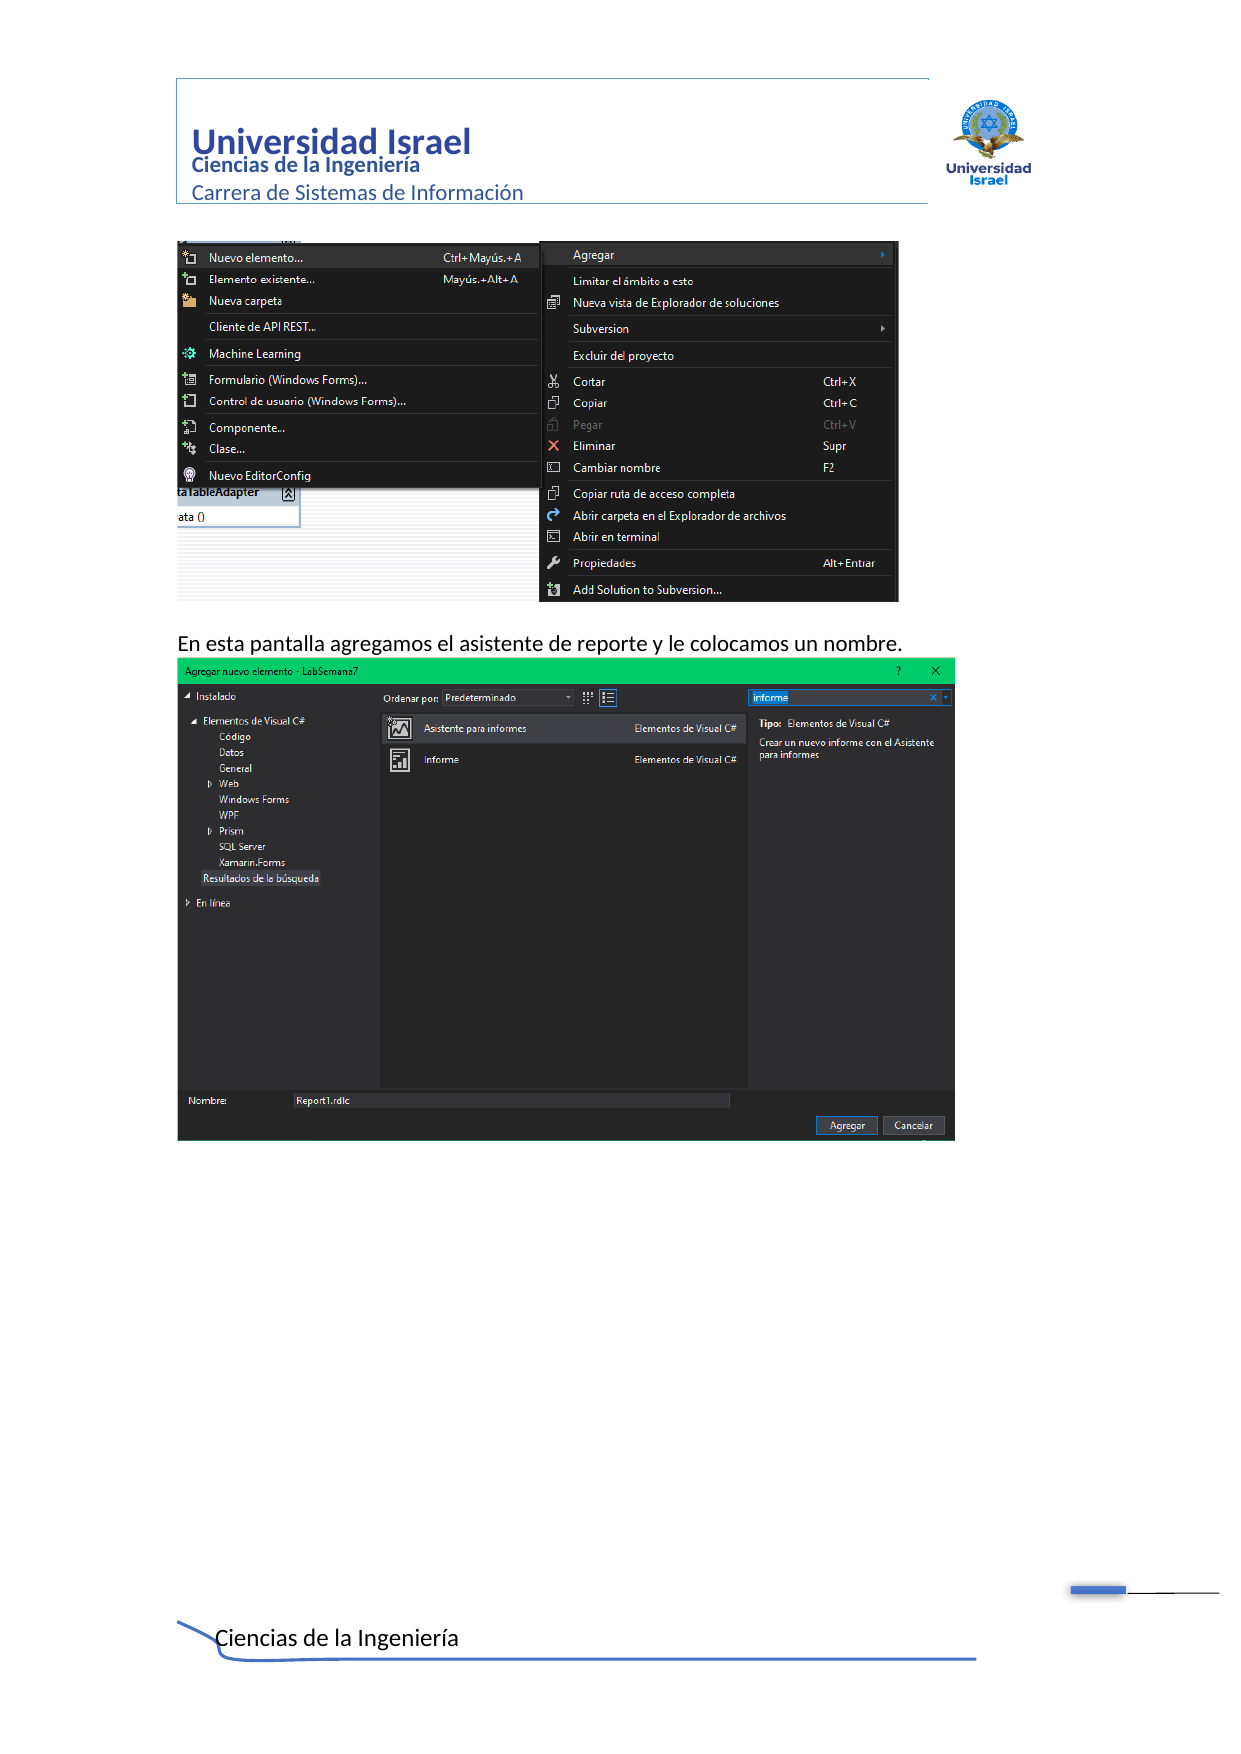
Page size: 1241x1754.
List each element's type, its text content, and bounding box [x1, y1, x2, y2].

picture [177, 241, 899, 602]
picture [927, 80, 1049, 204]
picture [177, 657, 955, 1141]
text En esta pantalla agregamos el asistente de reporte y le colocamos un nombre. [177, 629, 1063, 657]
